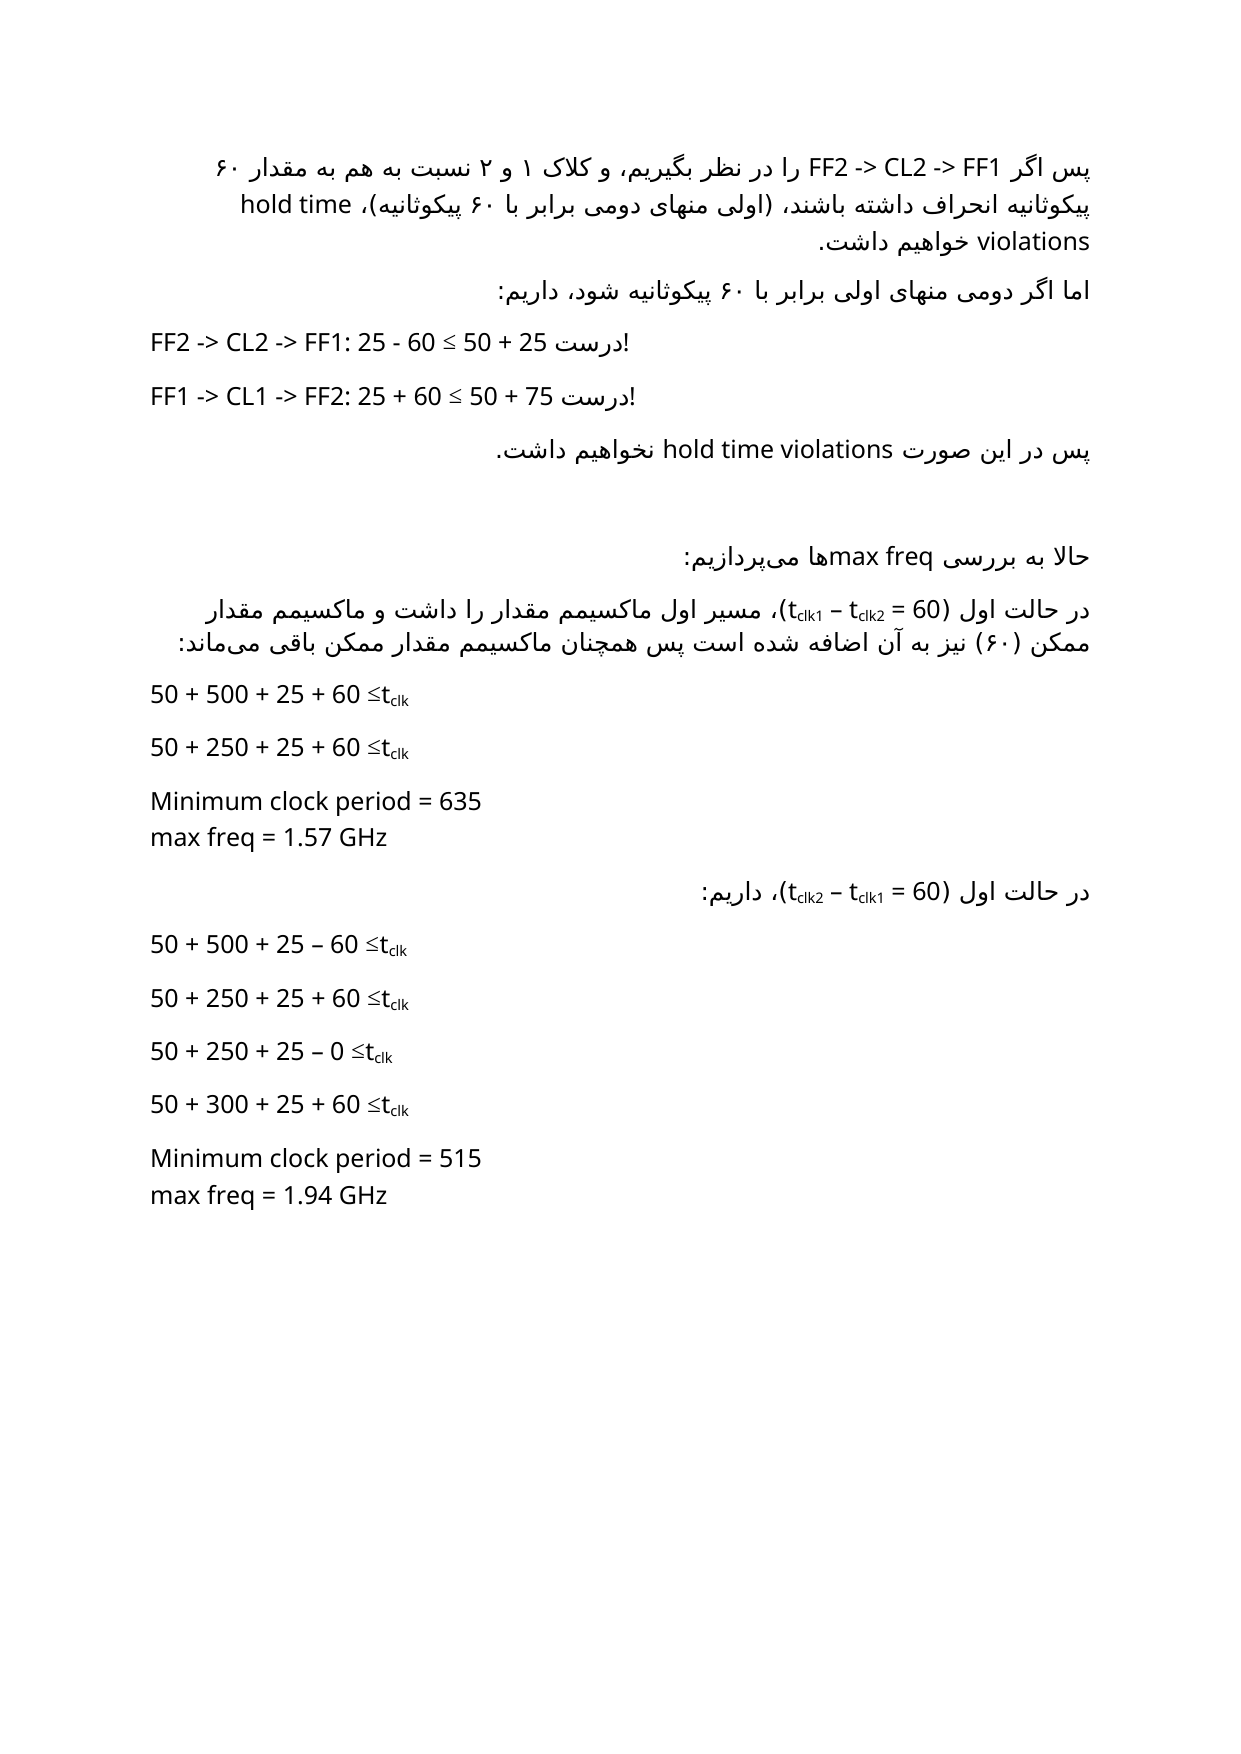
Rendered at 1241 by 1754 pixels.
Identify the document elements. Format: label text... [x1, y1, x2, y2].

text در حالت اول (tclk2 – tclk1 = 60)، داریم: [150, 873, 1090, 907]
text 50 + 250 + 25 + 60 tclk [150, 730, 1090, 764]
text Minimum clock period = 515 max freq = 1.94 GHz [150, 1141, 1090, 1211]
text در حالت اول (tclk1 – tclk2 = 60)، مسیر اول ماکسیمم مقدار را داشت و ماکسیمم مقدار ممکن (۶۰) نیز به آن اضافه شده است پس همچنان ماکسیمم مقدار ممکن باقی می‌ماند: [150, 592, 1090, 657]
text پس در این صورت hold time violations نخواهیم داشت. [150, 432, 1090, 466]
text 50 + 250 + 25 + 60 tclk [150, 980, 1090, 1014]
text 50 + 300 + 25 + 60 tclk [150, 1087, 1090, 1121]
text 50 + 500 + 25 + 60 tclk [150, 676, 1090, 710]
text پس اگر FF2 -> CL2 -> FF1 را در نظر بگیریم، و کلاک ۱ و ۲ نسبت به هم به مقدار ۶۰ پیکوثانیه انحراف داشته باشند، (اولی منهای دومی برابر با ۶۰ پیکوثانیه)، hold time violations خواهیم داشت. [150, 150, 1090, 257]
text Minimum clock period = 635 max freq = 1.57 GHz [150, 783, 1090, 854]
text FF2 -> CL2 -> FF1: 25 - 60 50 + 25 درست! [150, 325, 1090, 359]
text حالا به بررسی max freqها می‌پردازیم: [150, 538, 1090, 572]
text اما اگر دومی منهای اولی برابر با ۶۰ پیکوثانیه شود، داریم: [150, 277, 1090, 306]
text 50 + 500 + 25 – 60 tclk [150, 927, 1090, 961]
text 50 + 250 + 25 – 0 tclk [150, 1034, 1090, 1068]
text FF1 -> CL1 -> FF2: 25 + 60 50 + 75 درست! [150, 378, 1090, 412]
